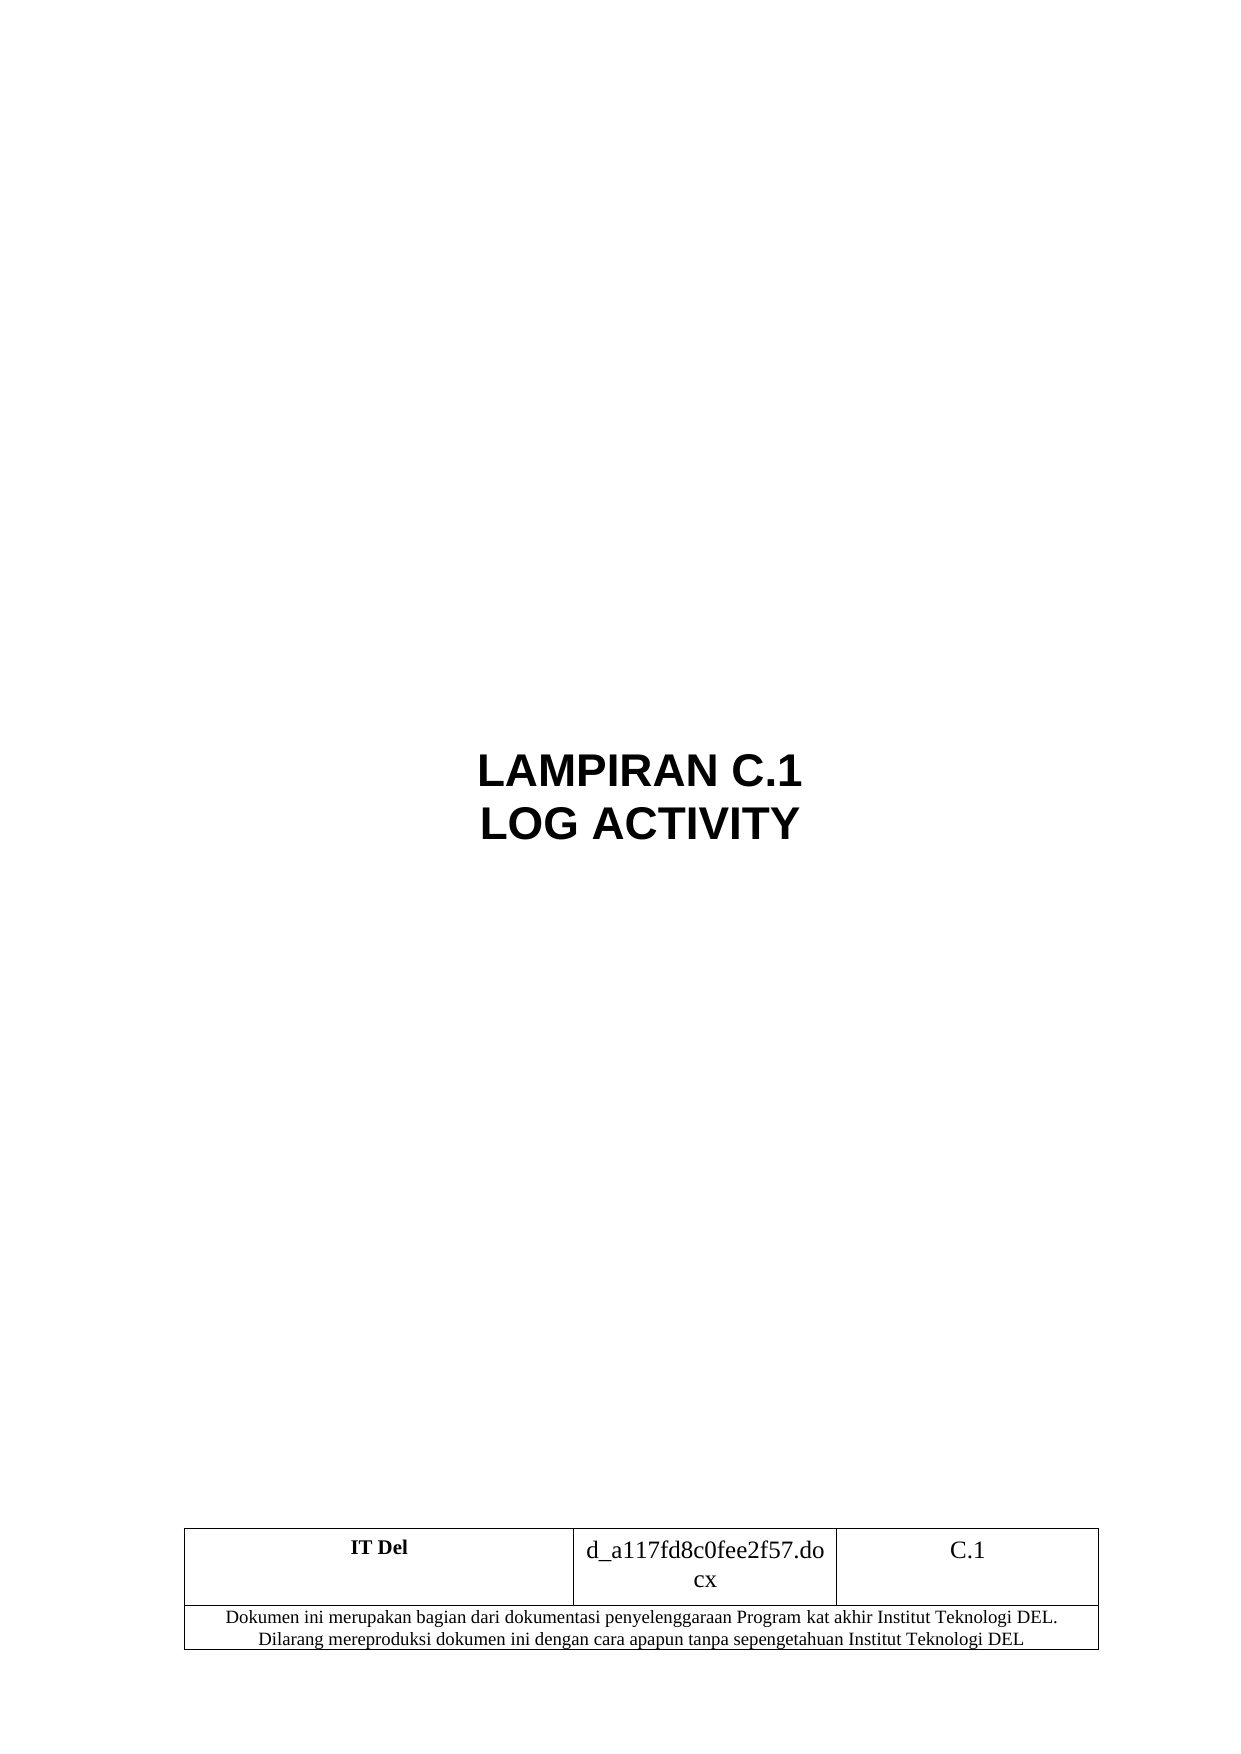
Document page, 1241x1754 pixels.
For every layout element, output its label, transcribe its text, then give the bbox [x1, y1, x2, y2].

subtitle LAMPIRAN C.1 [187, 743, 1092, 796]
text LOG ACTIVITY [187, 796, 1092, 849]
